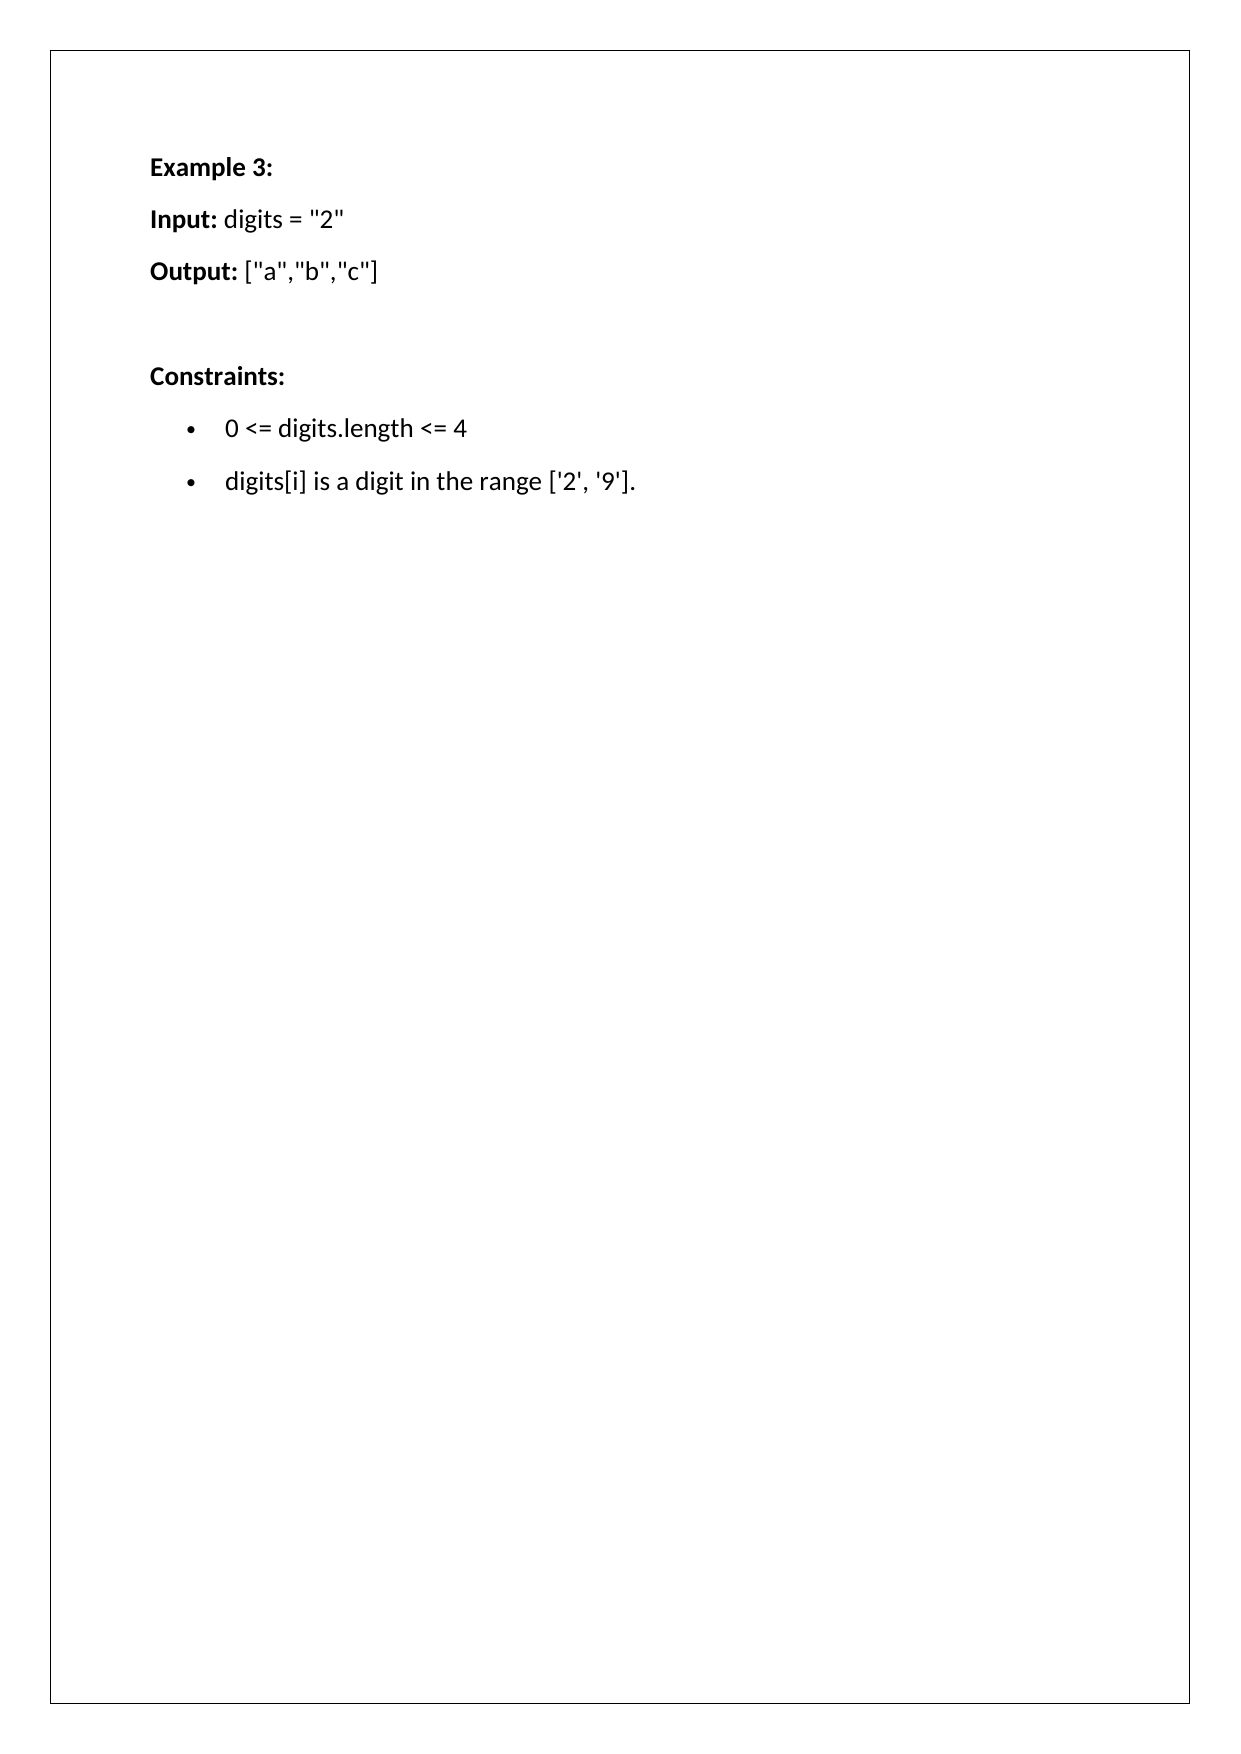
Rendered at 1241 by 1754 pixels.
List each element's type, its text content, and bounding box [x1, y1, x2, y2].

text Constraints: [150, 359, 1090, 392]
list 0 <= digits.length <= 4 [187, 411, 1090, 444]
text Input: digits = "2" [150, 202, 1090, 235]
text Example 3: [150, 150, 1090, 183]
text Output: ["a","b","c"] [150, 254, 1090, 288]
list digits[i] is a digit in the range ['2', '9']. [187, 464, 1090, 497]
